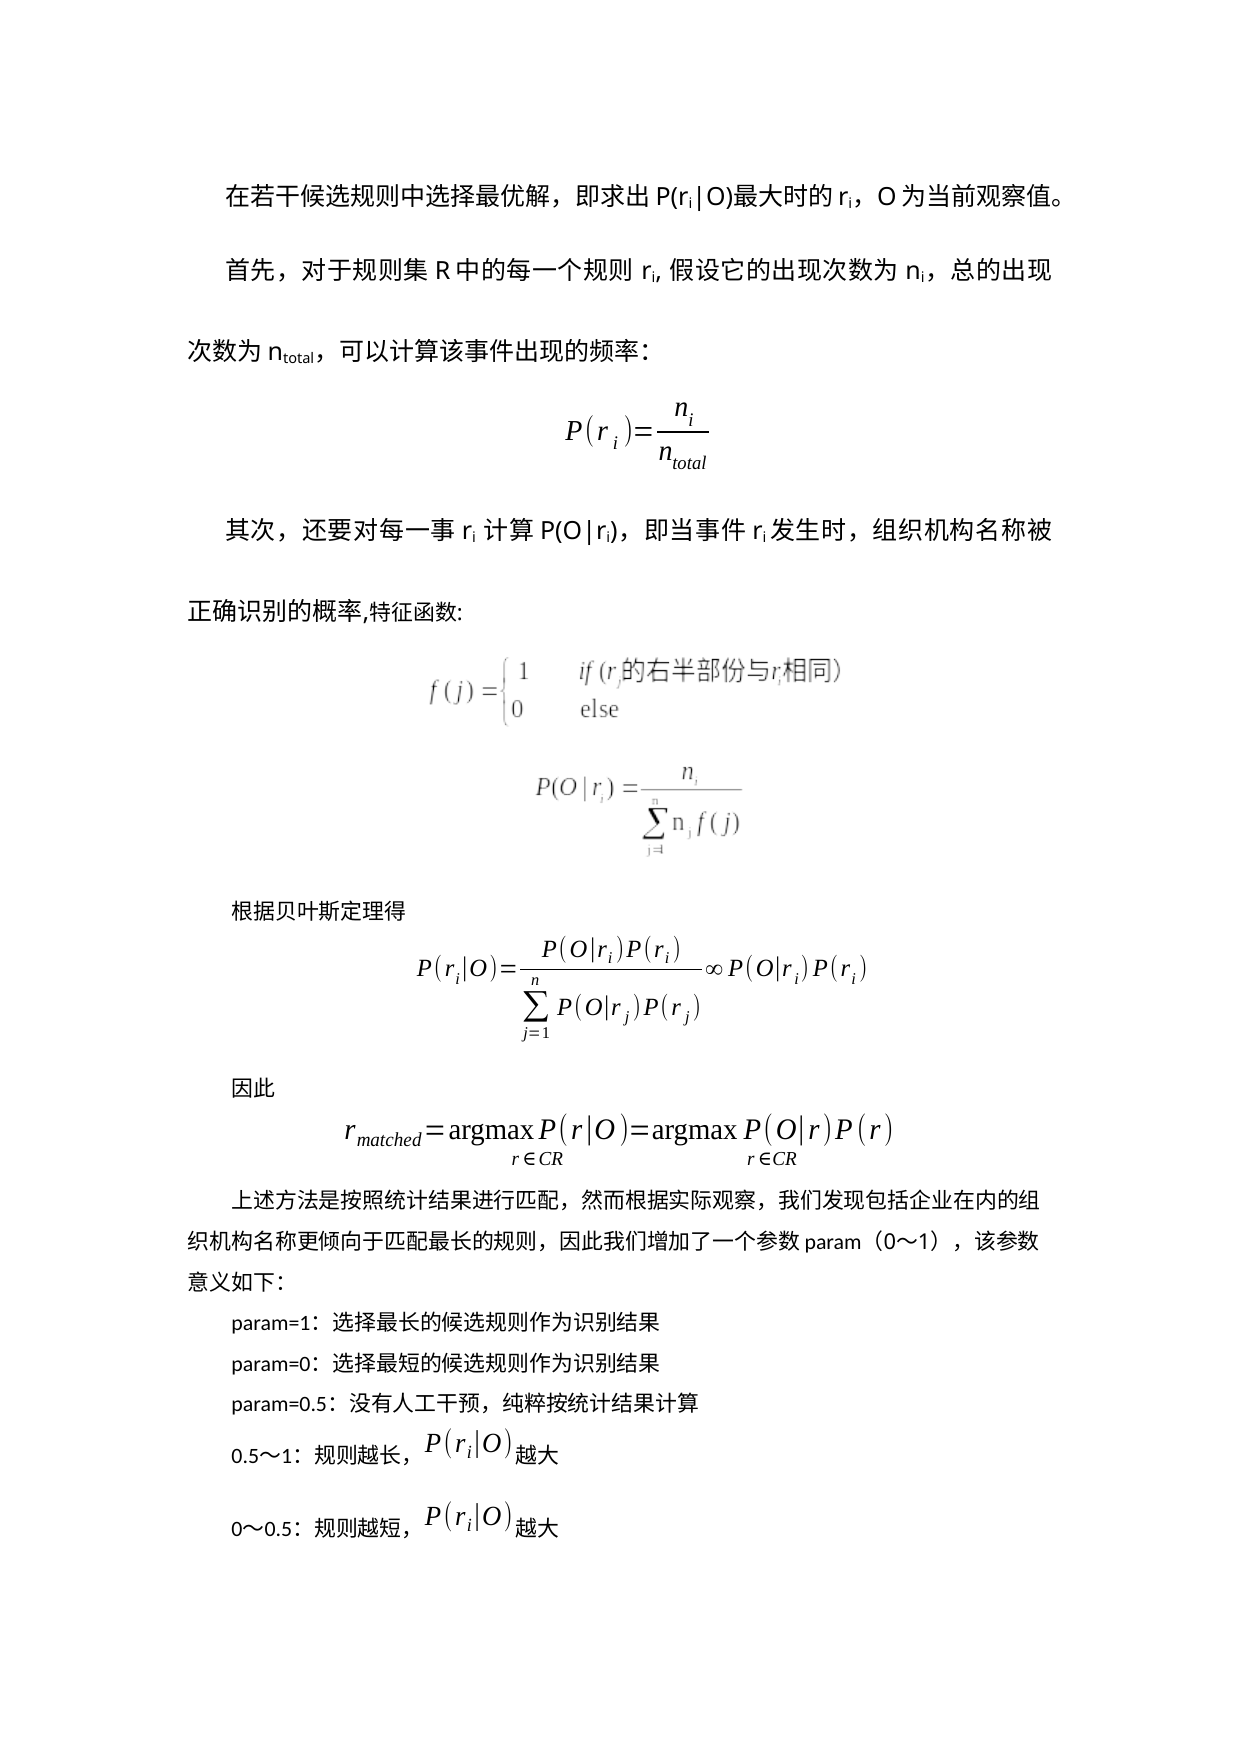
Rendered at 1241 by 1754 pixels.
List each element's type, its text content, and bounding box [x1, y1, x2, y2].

text 其次，还要对每一事ri 计算P(O|ri)，即当事件ri发生时，组织机构名称被正确识别的概率,特征函数: [187, 496, 1053, 642]
text 在若干候选规则中选择最优解，即求出 P(ri|O)最大时的ri，O为当前观察值。 [187, 162, 1053, 227]
text param=0.5：没有人工干预，纯粹按统计结果计算 [187, 1386, 1053, 1418]
text 根据贝叶斯定理得 [187, 894, 1053, 926]
text param=0：选择最短的候选规则作为识别结果 [187, 1345, 1053, 1378]
text 因此 [187, 1071, 1053, 1103]
text 0～0.5：规则越短，越大 [187, 1499, 1053, 1564]
text 上述方法是按照统计结果进行匹配，然而根据实际观察，我们发现包括企业在内的组织机构名称更倾向于匹配最长的规则，因此我们增加了一个参数param（0～1），该参数意义如下： [187, 1183, 1053, 1297]
text param=1：选择最长的候选规则作为识别结果 [187, 1305, 1053, 1337]
text 首先，对于规则集R中的每一个规则 ri, 假设它的出现次数为ni，总的出现次数为ntotal，可以计算该事件出现的频率： [187, 236, 1053, 382]
text 0.5～1：规则越长，越大 [187, 1426, 1053, 1491]
